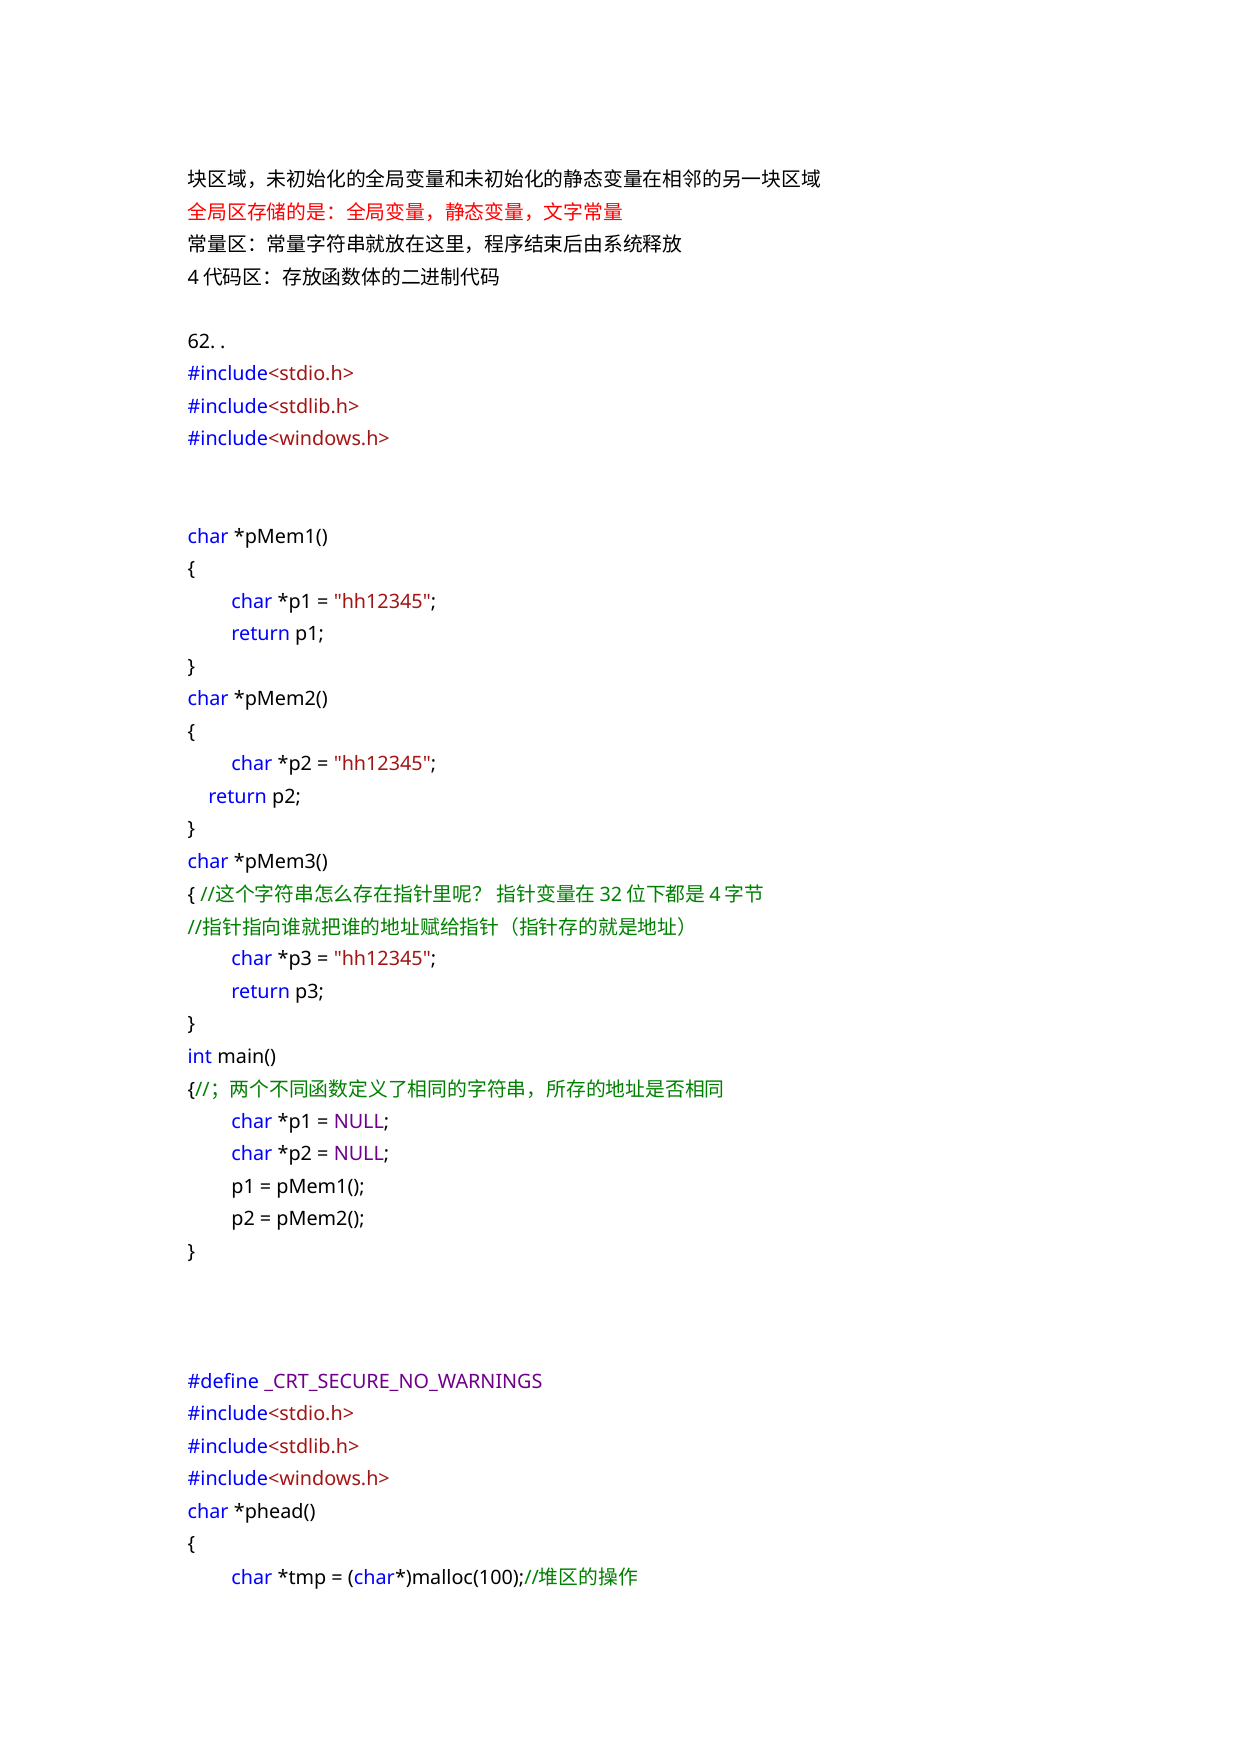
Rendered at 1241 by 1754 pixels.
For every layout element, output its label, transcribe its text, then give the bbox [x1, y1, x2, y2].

text { [187, 552, 1053, 584]
text { [187, 1527, 1053, 1559]
text char *p3 = "hh12345"; [187, 942, 1053, 974]
text return p3; [187, 974, 1053, 1007]
text } [187, 649, 1053, 682]
text char *p2 = "hh12345"; [187, 747, 1053, 779]
text return p2; [187, 779, 1053, 812]
text int main() [187, 1039, 1053, 1072]
text char *pMem1() [187, 519, 1053, 552]
list 全局区存储的是：全局变量，静态变量，文字常量 [187, 194, 1053, 227]
text } [187, 1007, 1053, 1039]
text char *pMem3() [187, 844, 1053, 877]
text char *p1 = "hh12345"; [187, 584, 1053, 617]
text #include<stdlib.h> [187, 1429, 1053, 1462]
text char *p1 = NULL; [187, 1104, 1053, 1137]
list . [187, 324, 1053, 357]
text #include<stdio.h> [187, 1397, 1053, 1429]
text return p1; [187, 617, 1053, 649]
list 常量区：常量字符串就放在这里，程序结束后由系统释放 [187, 227, 1053, 259]
text char *phead() [187, 1494, 1053, 1527]
text #include<stdlib.h> [187, 389, 1053, 422]
text { [187, 714, 1053, 747]
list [187, 162, 1053, 194]
text {//；两个不同函数定义了相同的字符串，所存的地址是否相同 [187, 1072, 1053, 1104]
text p1 = pMem1(); [187, 1169, 1053, 1202]
list #include<stdio.h> [187, 357, 1053, 389]
text #define _CRT_SECURE_NO_WARNINGS [187, 1364, 1053, 1397]
text //指针指向谁就把谁的地址赋给指针（指针存的就是地址） [187, 909, 1053, 942]
text } [187, 812, 1053, 844]
text #include<windows.h> [187, 1462, 1053, 1494]
text p2 = pMem2(); [187, 1202, 1053, 1234]
text { //这个字符串怎么存在指针里呢？ 指针变量在32位下都是4字节 [187, 877, 1053, 909]
text #include<windows.h> [187, 422, 1053, 454]
list } [187, 1234, 1053, 1267]
list 4代码区：存放函数体的二进制代码 [187, 259, 1053, 292]
text char *tmp = (char*)malloc(100);//堆区的操作 [187, 1559, 1053, 1592]
text char *pMem2() [187, 682, 1053, 714]
text char *p2 = NULL; [187, 1137, 1053, 1169]
